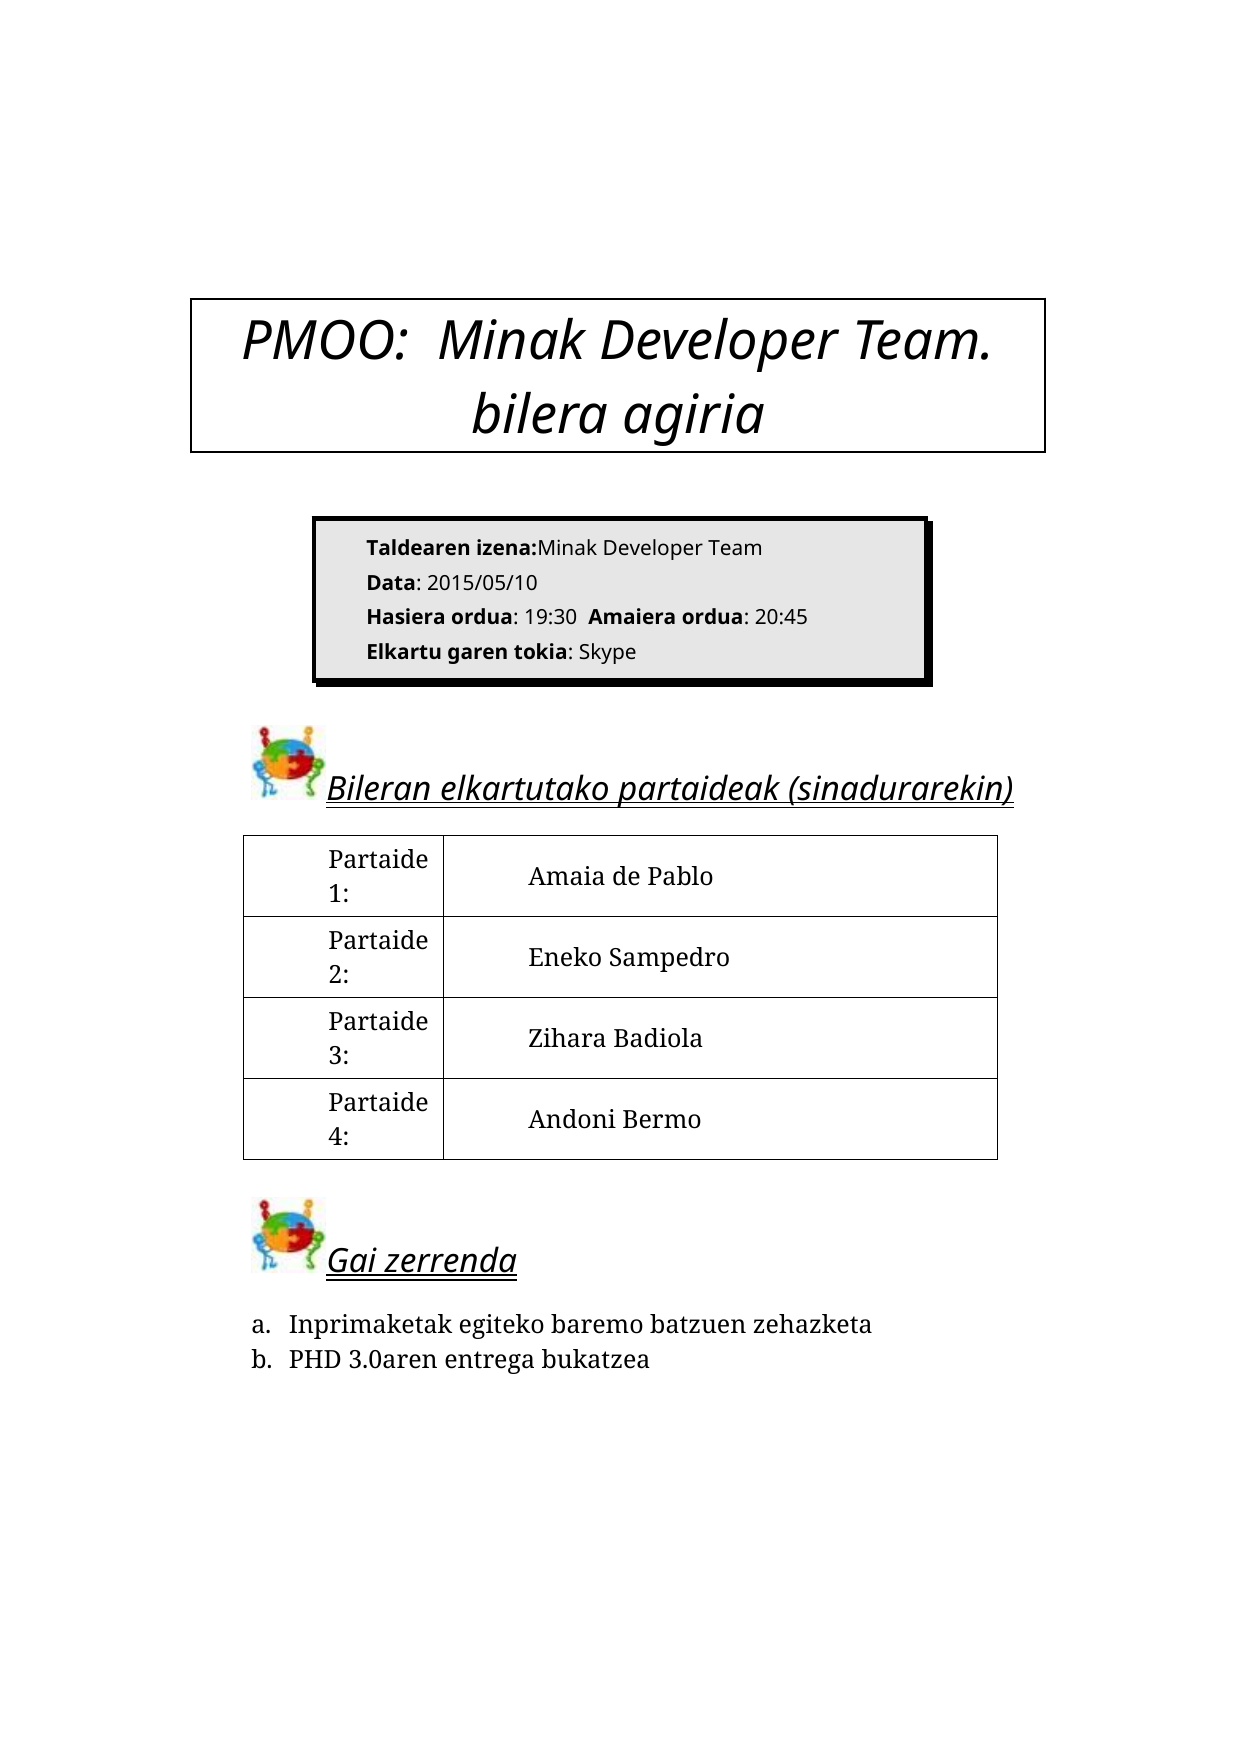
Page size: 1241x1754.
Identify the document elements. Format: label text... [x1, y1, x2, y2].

table_cell Partaide 4: [244, 1079, 443, 1159]
text Hasiera ordua: 19:30 Amaiera ordua: 20:45 [316, 585, 924, 620]
picture [251, 725, 327, 800]
table_cell Partaide 3: [244, 998, 443, 1078]
list Inprimaketak egiteko baremo batzuen zehazketa [251, 1307, 1063, 1341]
subtitle Bileran elkartutako partaideak (sinadurarekin) [251, 725, 1063, 810]
picture [251, 1197, 327, 1273]
table_cell Eneko Sampedro [444, 917, 997, 997]
subtitle Gai zerrenda [251, 1197, 1063, 1282]
text Elkartu garen tokia: Skype [316, 620, 924, 678]
subtitle PMOO: Minak Developer Team. bilera agiria [192, 300, 1044, 451]
table_cell Zihara Badiola [444, 998, 997, 1078]
table_cell Andoni Bermo [444, 1079, 997, 1159]
text Data: 2015/05/10 [316, 551, 924, 585]
list PHD 3.0aren entrega bukatzea [251, 1341, 1063, 1375]
table_cell Partaide 2: [244, 917, 443, 997]
text Taldearen izena:Minak Developer Team [316, 521, 924, 551]
table_header Amaia de Pablo [444, 836, 997, 916]
table_header Partaide 1: [244, 836, 443, 916]
